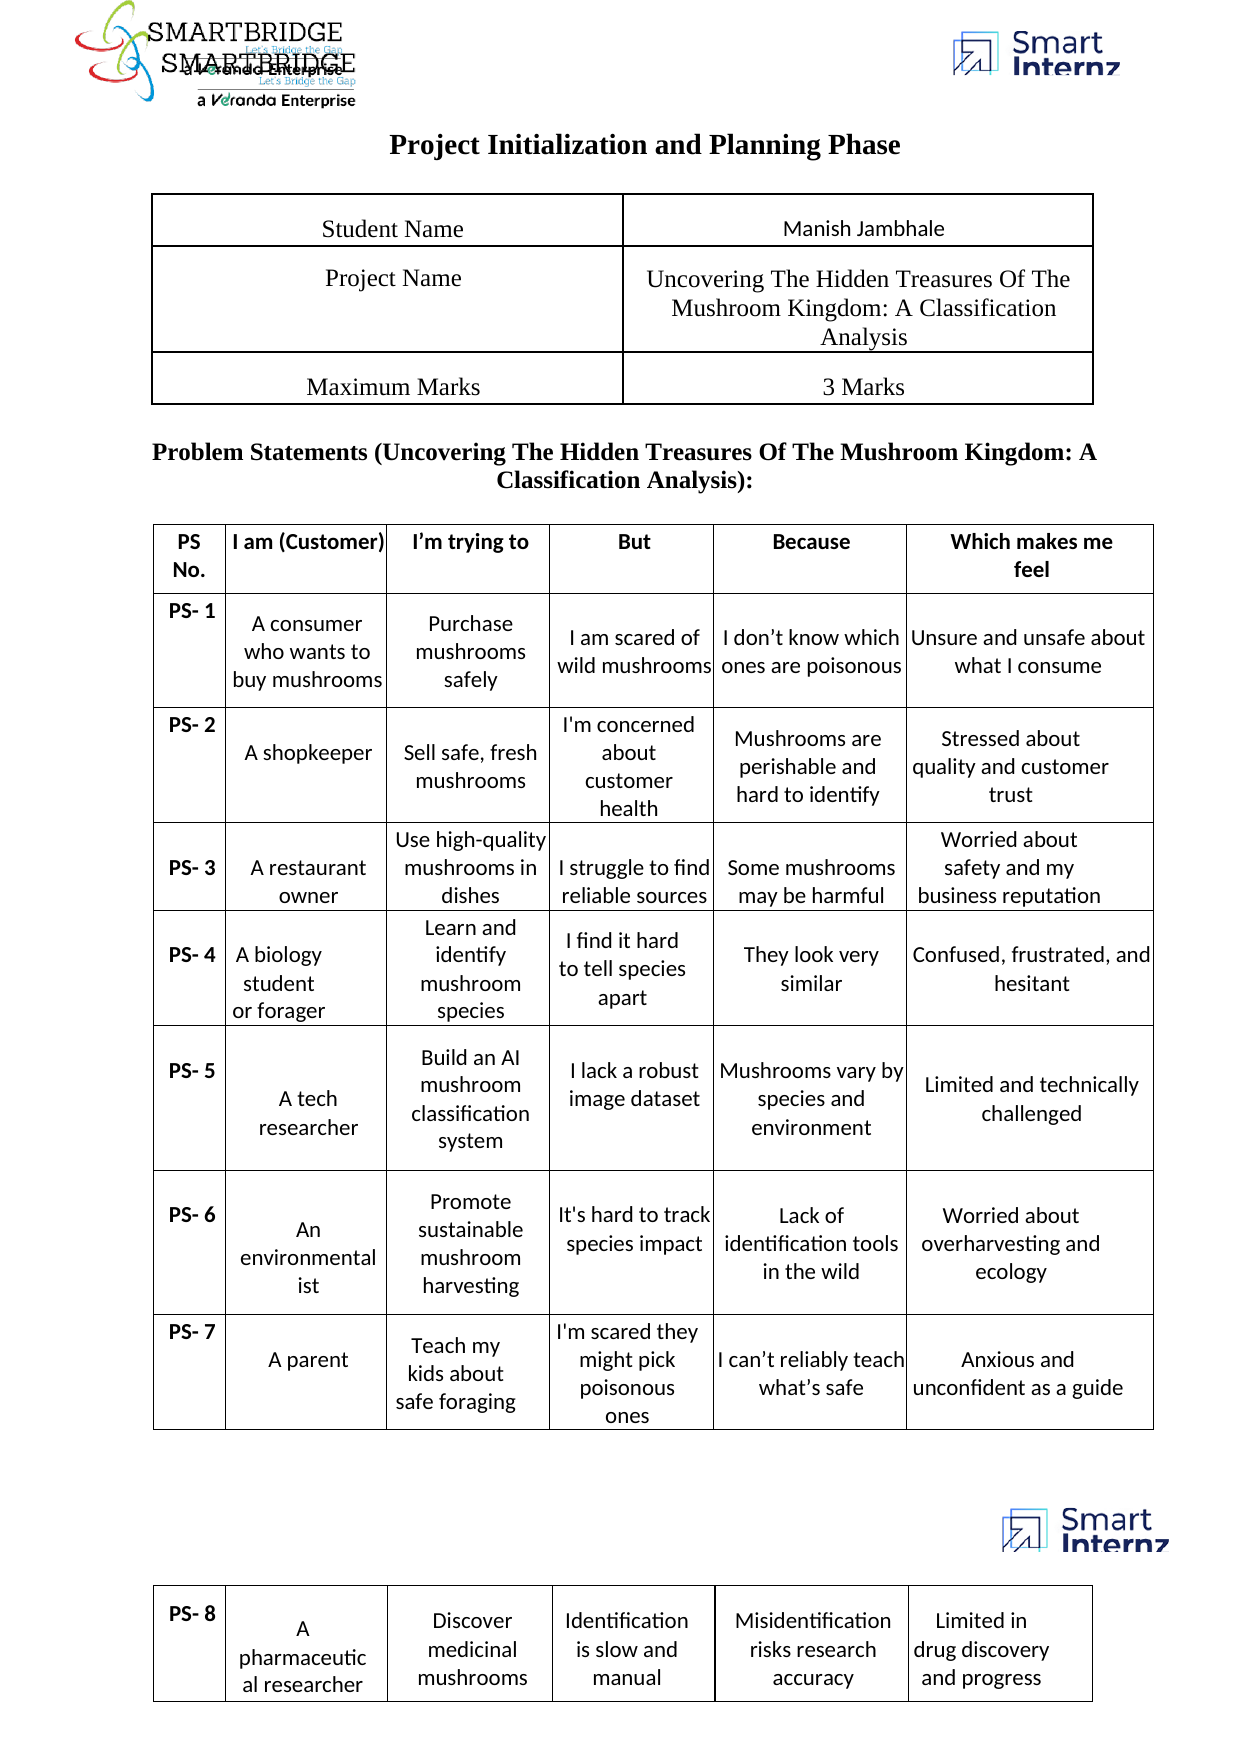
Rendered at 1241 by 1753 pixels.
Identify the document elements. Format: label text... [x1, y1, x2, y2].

table_cell Stressed about quality and customer trust [907, 708, 1153, 822]
table_cell A shopkeeper [226, 708, 386, 822]
table_cell Sell safe, fresh mushrooms [387, 708, 549, 822]
table_cell Anxious and unconfident as a guide [907, 1315, 1153, 1429]
table_cell Project Name [153, 247, 622, 351]
table_cell Worried about overharvesting and ecology [907, 1171, 1153, 1314]
table_header Which makes me feel [907, 525, 1153, 593]
table_cell Confused, frustrated, and hesitant [907, 911, 1153, 1025]
table_cell Mushrooms are perishable and hard to identify [714, 708, 906, 822]
table_cell It's hard to track species impact [550, 1171, 713, 1314]
table_cell They look very similar [714, 911, 906, 1025]
table_header Identification is slow and manual [553, 1586, 714, 1701]
picture [997, 1507, 1170, 1552]
table_cell I'm scared they might pick poisonous ones [550, 1315, 713, 1429]
table_header Misidentification risks research accuracy [716, 1586, 908, 1701]
table_header I’m trying to [387, 525, 549, 593]
table_cell A parent [226, 1315, 386, 1429]
table_cell PS- 3 [154, 823, 225, 909]
table_cell Maximum Marks [153, 353, 622, 403]
table_cell Use high-quality mushrooms in dishes [387, 823, 549, 909]
table_cell A biology student or forager [226, 911, 386, 1025]
table_cell Build an AI mushroom classification system [387, 1026, 549, 1169]
table_cell PS- 5 [154, 1026, 225, 1169]
picture [948, 31, 1121, 75]
table_cell PS- 7 [154, 1315, 225, 1429]
table_cell I don’t know which ones are poisonous [714, 594, 906, 707]
table_header Student Name [153, 195, 622, 245]
table_header Because [714, 525, 906, 593]
table_header I am (Customer) [226, 525, 386, 593]
table_cell Limited and technically challenged [907, 1026, 1153, 1169]
table_cell Lack of identification tools in the wild [714, 1171, 906, 1314]
table_cell I can’t reliably teach what’s safe [714, 1315, 906, 1429]
table_header Manish Jambhale [624, 195, 1092, 245]
table_cell Promote sustainable mushroom harvesting [387, 1171, 549, 1314]
table_cell Unsure and unsafe about what I consume [907, 594, 1153, 707]
table_cell I struggle to find reliable sources [550, 823, 713, 909]
table_header A pharmaceutic al researcher [226, 1586, 387, 1701]
text Problem Statements (Uncovering The Hidden Treasures Of The Mushroom Kingdom: A Classification Analysis): [151, 438, 1098, 493]
table_header PS- 8 [154, 1586, 225, 1701]
table_cell PS- 6 [154, 1171, 225, 1314]
table_cell I find it hard to tell species apart [550, 911, 713, 1025]
table_cell I'm concerned about customer health [550, 708, 713, 822]
table_cell Learn and identify mushroom species [387, 911, 549, 1025]
table_cell PS- 1 [154, 594, 225, 707]
table_cell An environmental ist [226, 1171, 386, 1314]
table_header PS No. [154, 525, 225, 593]
table_cell Worried about safety and my business reputation [907, 823, 1153, 909]
table_cell PS- 2 [154, 708, 225, 822]
table_cell A consumer who wants to buy mushrooms [226, 594, 386, 707]
table_cell Some mushrooms may be harmful [714, 823, 906, 909]
table_header But [550, 525, 713, 593]
table_cell PS- 4 [154, 911, 225, 1025]
table_cell Uncovering The Hidden Treasures Of The Mushroom Kingdom: A Classification Analysis [624, 247, 1092, 351]
text Project Initialization and Planning Phase [192, 127, 1098, 161]
table_cell I lack a robust image dataset [550, 1026, 713, 1169]
table_cell A tech researcher [226, 1026, 386, 1169]
table_cell I am scared of wild mushrooms [550, 594, 713, 707]
table_header Limited in drug discovery and progress [909, 1586, 1092, 1701]
table_cell 3 Marks [624, 353, 1092, 403]
table_cell Teach my kids about safe foraging [387, 1315, 549, 1429]
picture [73, 0, 356, 109]
table_cell Purchase mushrooms safely [387, 594, 549, 707]
table_cell A restaurant owner [226, 823, 386, 909]
table_cell Mushrooms vary by species and environment [714, 1026, 906, 1169]
table_header Discover medicinal mushrooms [388, 1586, 552, 1701]
